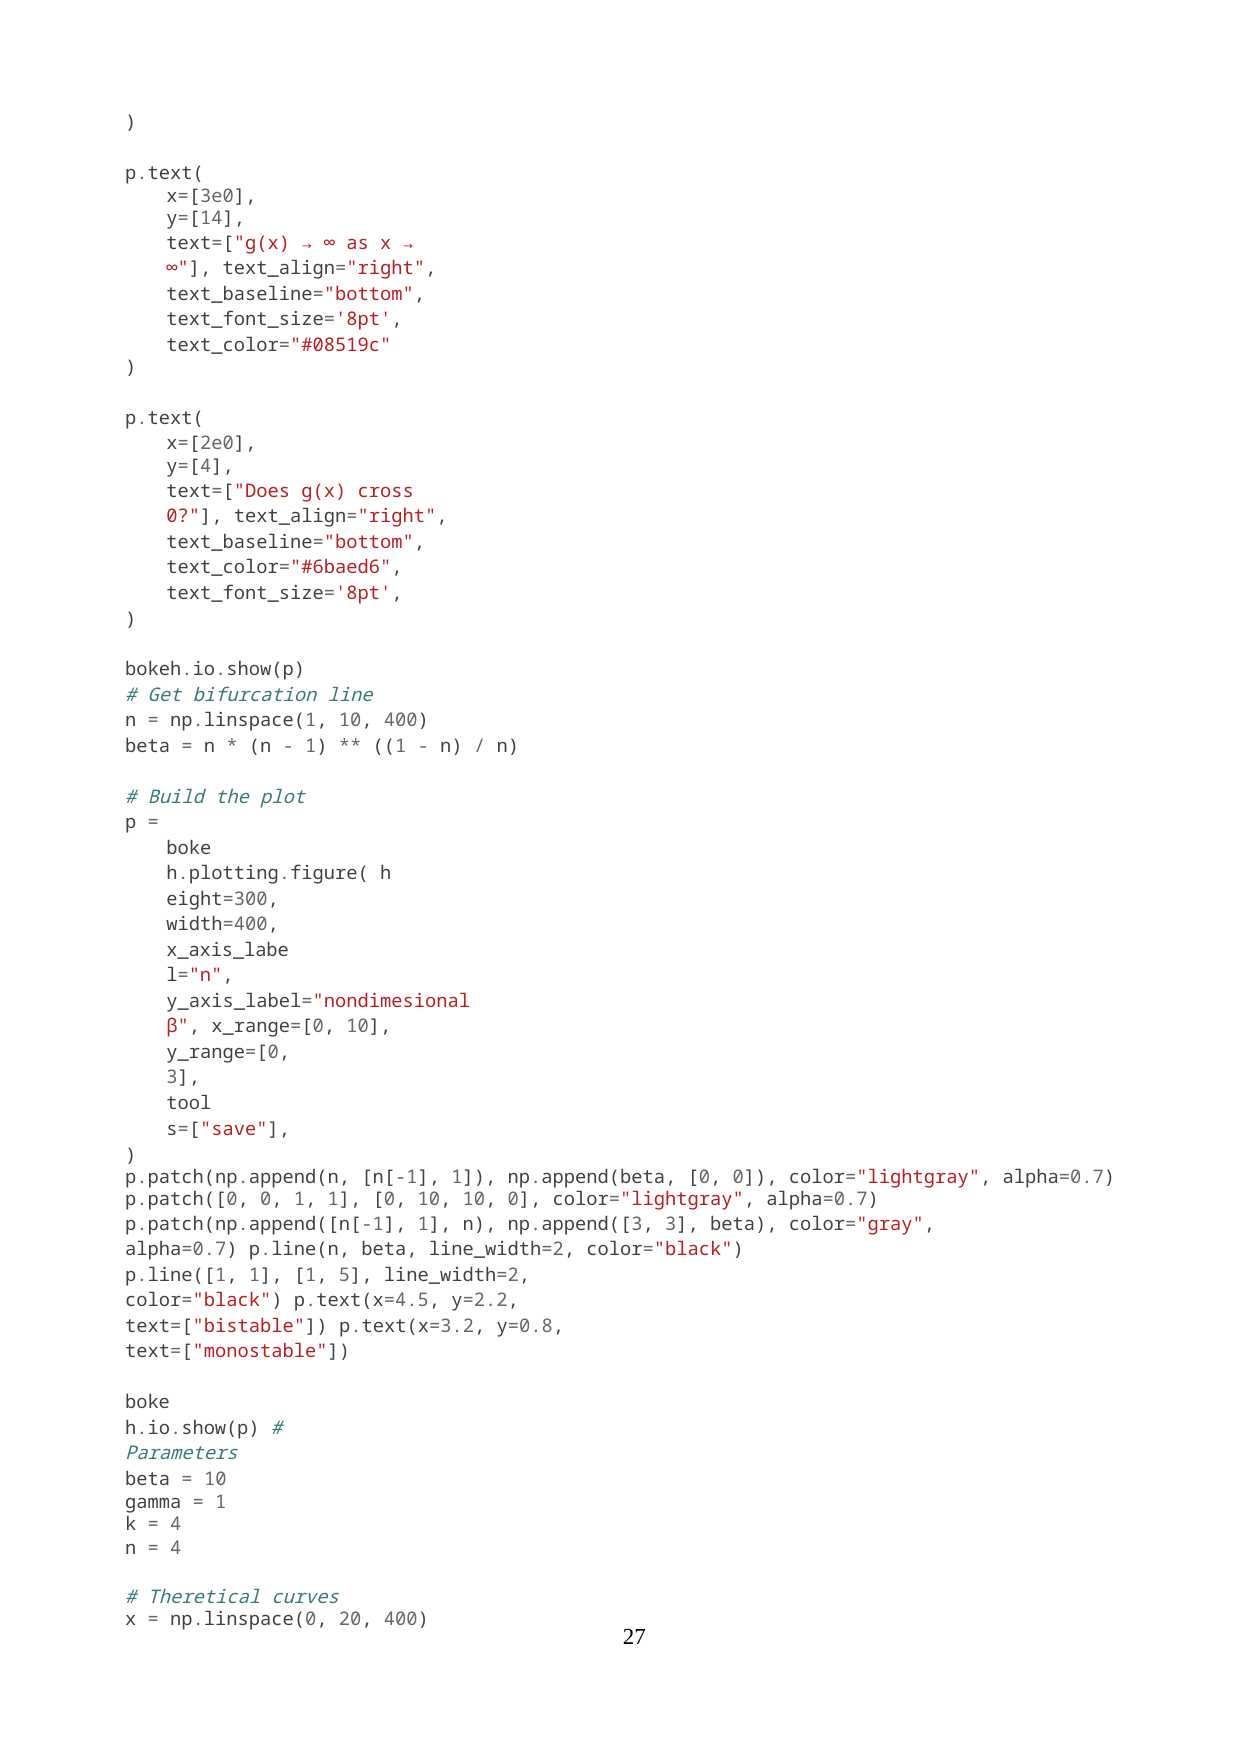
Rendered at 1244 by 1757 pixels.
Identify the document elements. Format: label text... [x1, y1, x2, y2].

text ) [125, 1141, 1169, 1166]
text n = np.linspace(1, 10, 400) [125, 707, 1169, 732]
text ) [125, 108, 1169, 134]
text p.text( [125, 404, 1169, 429]
text p.text( [125, 159, 1169, 185]
text bokeh.io.show(p) # Parameters beta = 10 [125, 1389, 290, 1491]
text x=[3e0], [166, 185, 1169, 207]
text text=["g(x) → ∞ as x → ∞"], text_align="right", text_baseline="bottom", text_font_size='8pt', text_color="#08519c" [166, 229, 445, 357]
text n = 4 [125, 1535, 1169, 1560]
text # Build the plot [125, 783, 1169, 808]
text ) [125, 357, 1169, 378]
text y=[4], [166, 456, 1169, 477]
text text=["Does g(x) cross 0?"], text_align="right", text_baseline="bottom", text_color="#6baed6", text_font_size='8pt', [166, 477, 456, 605]
text beta = n * (n - 1) ** ((1 - n) / n) [125, 732, 1169, 758]
text y_range=[0, 3], tools=["save"], [166, 1038, 323, 1140]
text x = np.linspace(0, 20, 400) [125, 1608, 1169, 1630]
text gamma = 1 [125, 1491, 1169, 1513]
text k = 4 [125, 1513, 1169, 1534]
text x=[2e0], [166, 429, 1169, 455]
text p.patch(np.append(n, [n[-1], 1]), np.append(beta, [0, 0]), color="lightgray", alpha=0.7) [125, 1166, 1169, 1188]
text y_axis_label="nondimesional β", x_range=[0, 10], [166, 987, 488, 1038]
text p.patch([0, 0, 1, 1], [0, 10, 10, 0], color="lightgray", alpha=0.7) [125, 1188, 1169, 1210]
text bokeh.io.show(p) [125, 656, 1169, 681]
text p = bokeh.plotting.figure( height=300, [125, 808, 395, 911]
text # Theretical curves [125, 1586, 1169, 1608]
text p.line([1, 1], [1, 5], line_width=2, color="black") p.text(x=4.5, y=2.2, text=["bistable"]) p.text(x=3.2, y=0.8, text=["monostable"]) [125, 1261, 653, 1363]
text p.patch(np.append([n[-1], 1], n), np.append([3, 3], beta), color="gray", alpha=0.7) p.line(n, beta, line_width=2, color="black") [125, 1210, 983, 1261]
text # Get bifurcation line [125, 681, 1169, 707]
text y=[14], [166, 207, 1169, 229]
text width=400, x_axis_label="n", [166, 911, 342, 987]
text ) [125, 605, 1169, 631]
